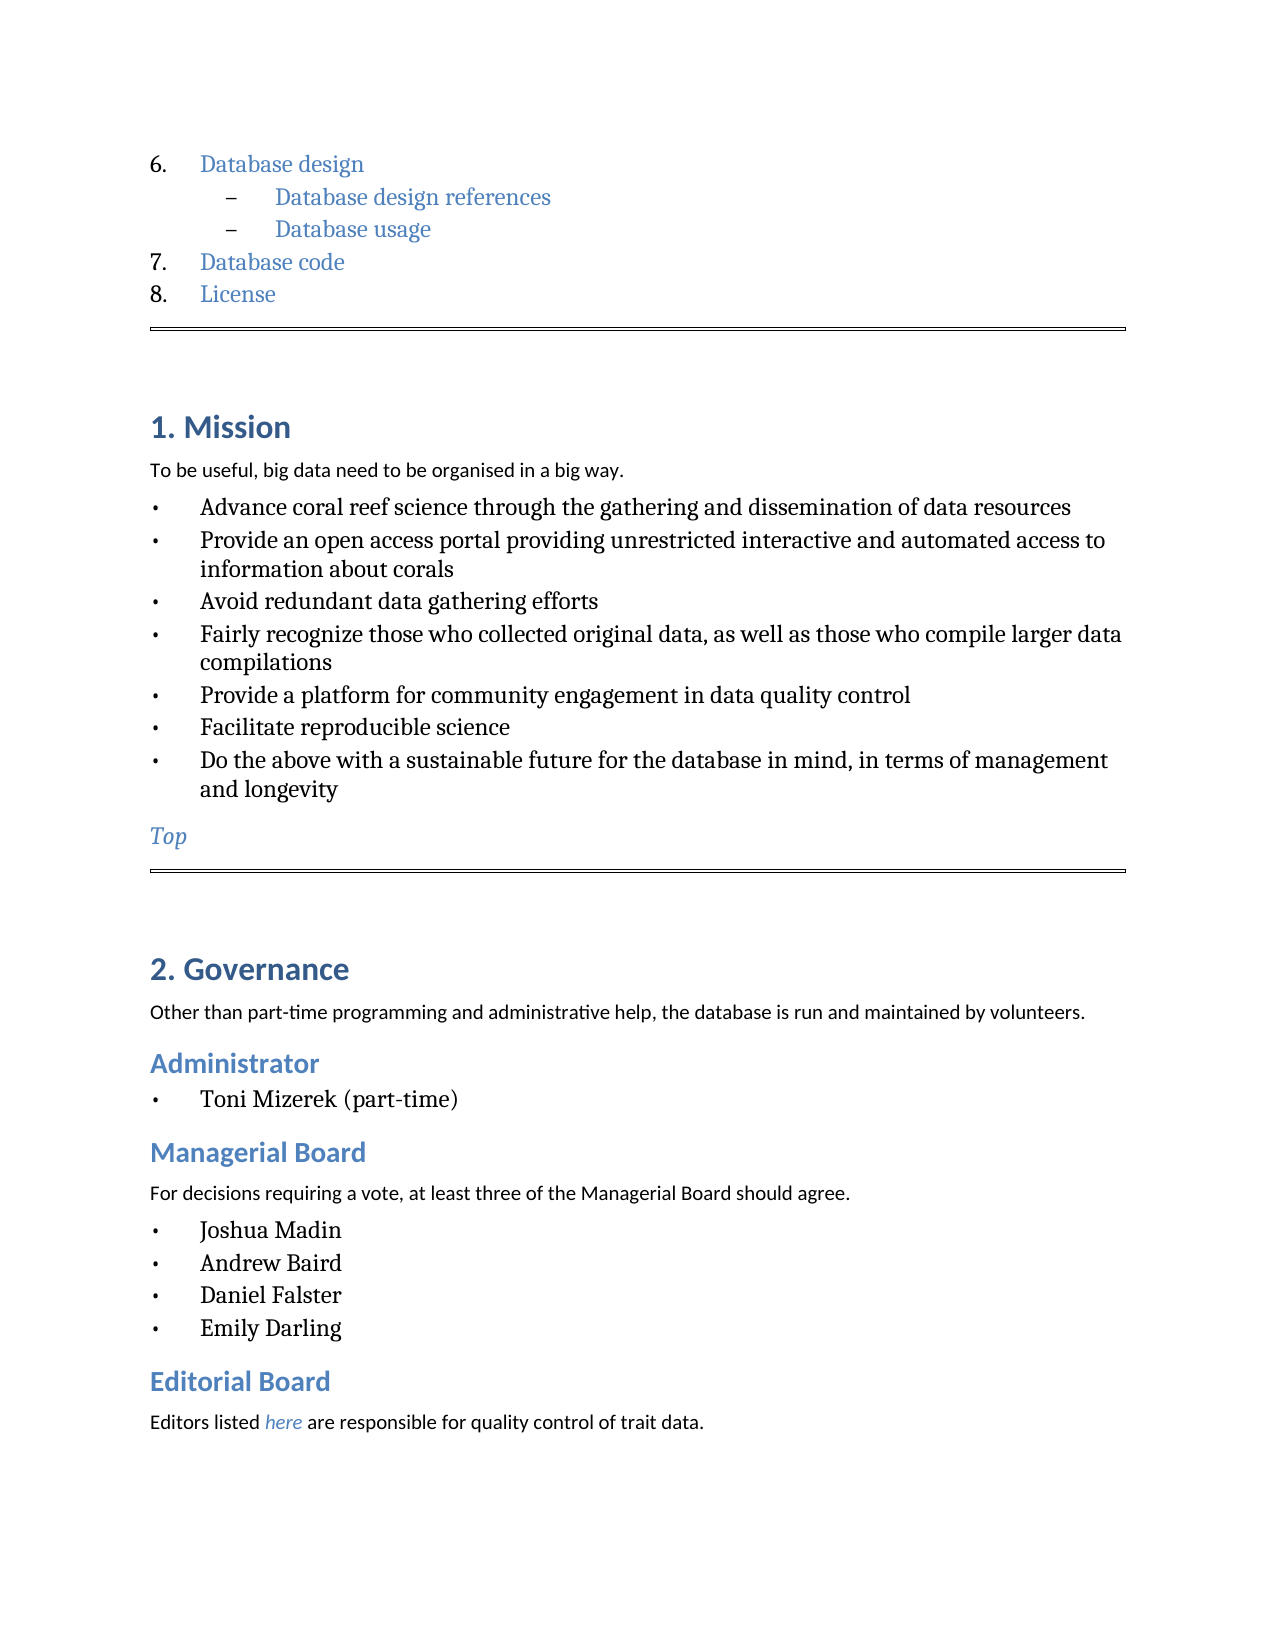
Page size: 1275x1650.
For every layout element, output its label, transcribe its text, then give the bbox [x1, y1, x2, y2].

subtitle Administrator [150, 1046, 1125, 1081]
subtitle 2. Governance [150, 948, 1125, 989]
subtitle Editorial Board [150, 1363, 1125, 1399]
text To be useful, big data need to be organised in a big way. [150, 457, 1125, 483]
text Top [150, 822, 1125, 851]
list Database code [150, 247, 1125, 276]
list Do the above with a sustainable future for the database in mind, in terms of management and longevity [150, 746, 1125, 803]
list Facilitate reproducible science [150, 713, 1125, 742]
list Emily Darling [150, 1314, 1125, 1343]
text Editors listed here are responsible for quality control of trait data. [150, 1409, 1125, 1435]
list Toni Mizerek (part-time) [150, 1085, 1125, 1114]
subtitle 1. Mission [150, 406, 1125, 447]
text For decisions requiring a vote, at least three of the Managerial Board should agree. [150, 1181, 1125, 1206]
list Database design [150, 150, 1125, 179]
subtitle Managerial Board [150, 1134, 1125, 1170]
list Database usage [225, 215, 1125, 244]
list Fairly recognize those who collected original data, as well as those who compile larger data compilations [150, 619, 1125, 677]
list Daniel Falster [150, 1281, 1125, 1310]
list Avoid redundant data gathering efforts [150, 587, 1125, 616]
list License [150, 280, 1125, 309]
list Provide an open access portal providing unrestricted interactive and automated access to information about corals [150, 526, 1125, 583]
list Database design references [225, 182, 1125, 211]
list Joshua Madin [150, 1216, 1125, 1245]
list Advance coral reef science through the gathering and dissemination of data resources [150, 493, 1125, 522]
list Provide a platform for community engagement in data quality control [150, 681, 1125, 709]
list Andrew Baird [150, 1249, 1125, 1278]
text Other than part-time programming and administrative help, the database is run and maintained by volunteers. [150, 999, 1125, 1025]
